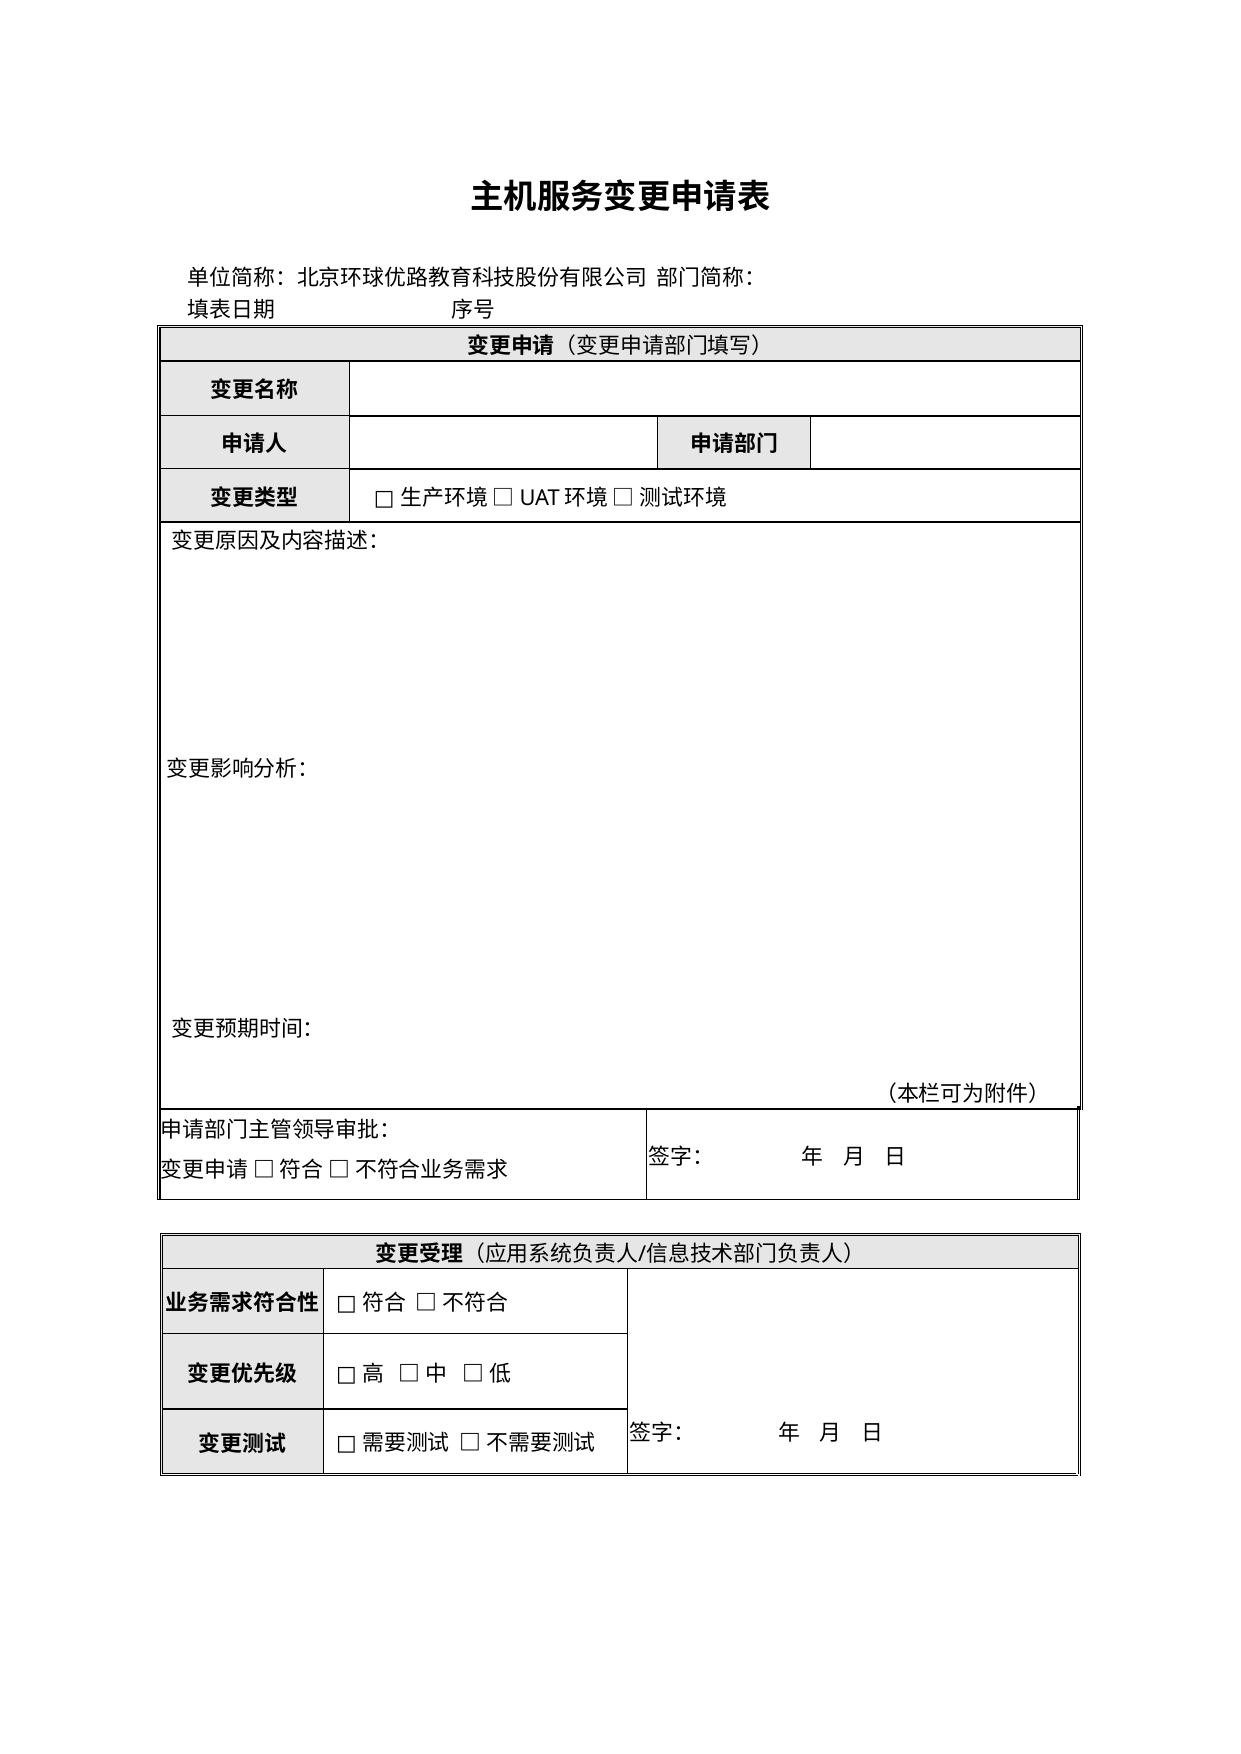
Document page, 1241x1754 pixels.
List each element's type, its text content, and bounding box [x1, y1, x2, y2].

table_cell □ 高 □ 中 □ 低 [324, 1334, 627, 1408]
table_cell [811, 417, 1080, 468]
table_cell 申请人 [161, 416, 349, 468]
table_cell 申请部门 [658, 417, 810, 468]
table_cell 业务需求符合性 [163, 1269, 323, 1333]
table_cell 变更优先级 [163, 1334, 323, 1408]
table_cell 变更原因及内容描述： 变更影响分析： 变更预期时间： （本栏可为附件） [161, 523, 1080, 1108]
table_cell 签字： 年 月 日 [647, 1110, 1077, 1199]
table_cell □ 生产环境 □ UAT环境 □ 测试环境 [350, 470, 1080, 521]
table_cell 变更测试 [163, 1410, 323, 1473]
table_header 变更申请（变更申请部门填写） [161, 328, 1080, 360]
text 填表日期 序号 [187, 292, 1053, 324]
table_cell [350, 362, 1080, 415]
table_cell 签字： 年 月 日 [628, 1269, 1078, 1473]
table_cell [350, 417, 657, 468]
table_cell 变更类型 [161, 469, 349, 521]
table_cell 申请部门主管领导审批： 变更申请 □ 符合 □ 不符合业务需求 [161, 1110, 646, 1199]
table_cell 变更名称 [161, 362, 349, 415]
table_header 变更受理（应用系统负责人/信息技术部门负责人） [163, 1236, 1078, 1268]
table_cell □ 需要测试 □ 不需要测试 [324, 1410, 627, 1473]
table_cell □ 符合 □ 不符合 [324, 1269, 627, 1333]
text 单位简称：北京环球优路教育科技股份有限公司 部门简称： [187, 259, 1053, 292]
text 主机服务变更申请表 [187, 162, 1053, 227]
